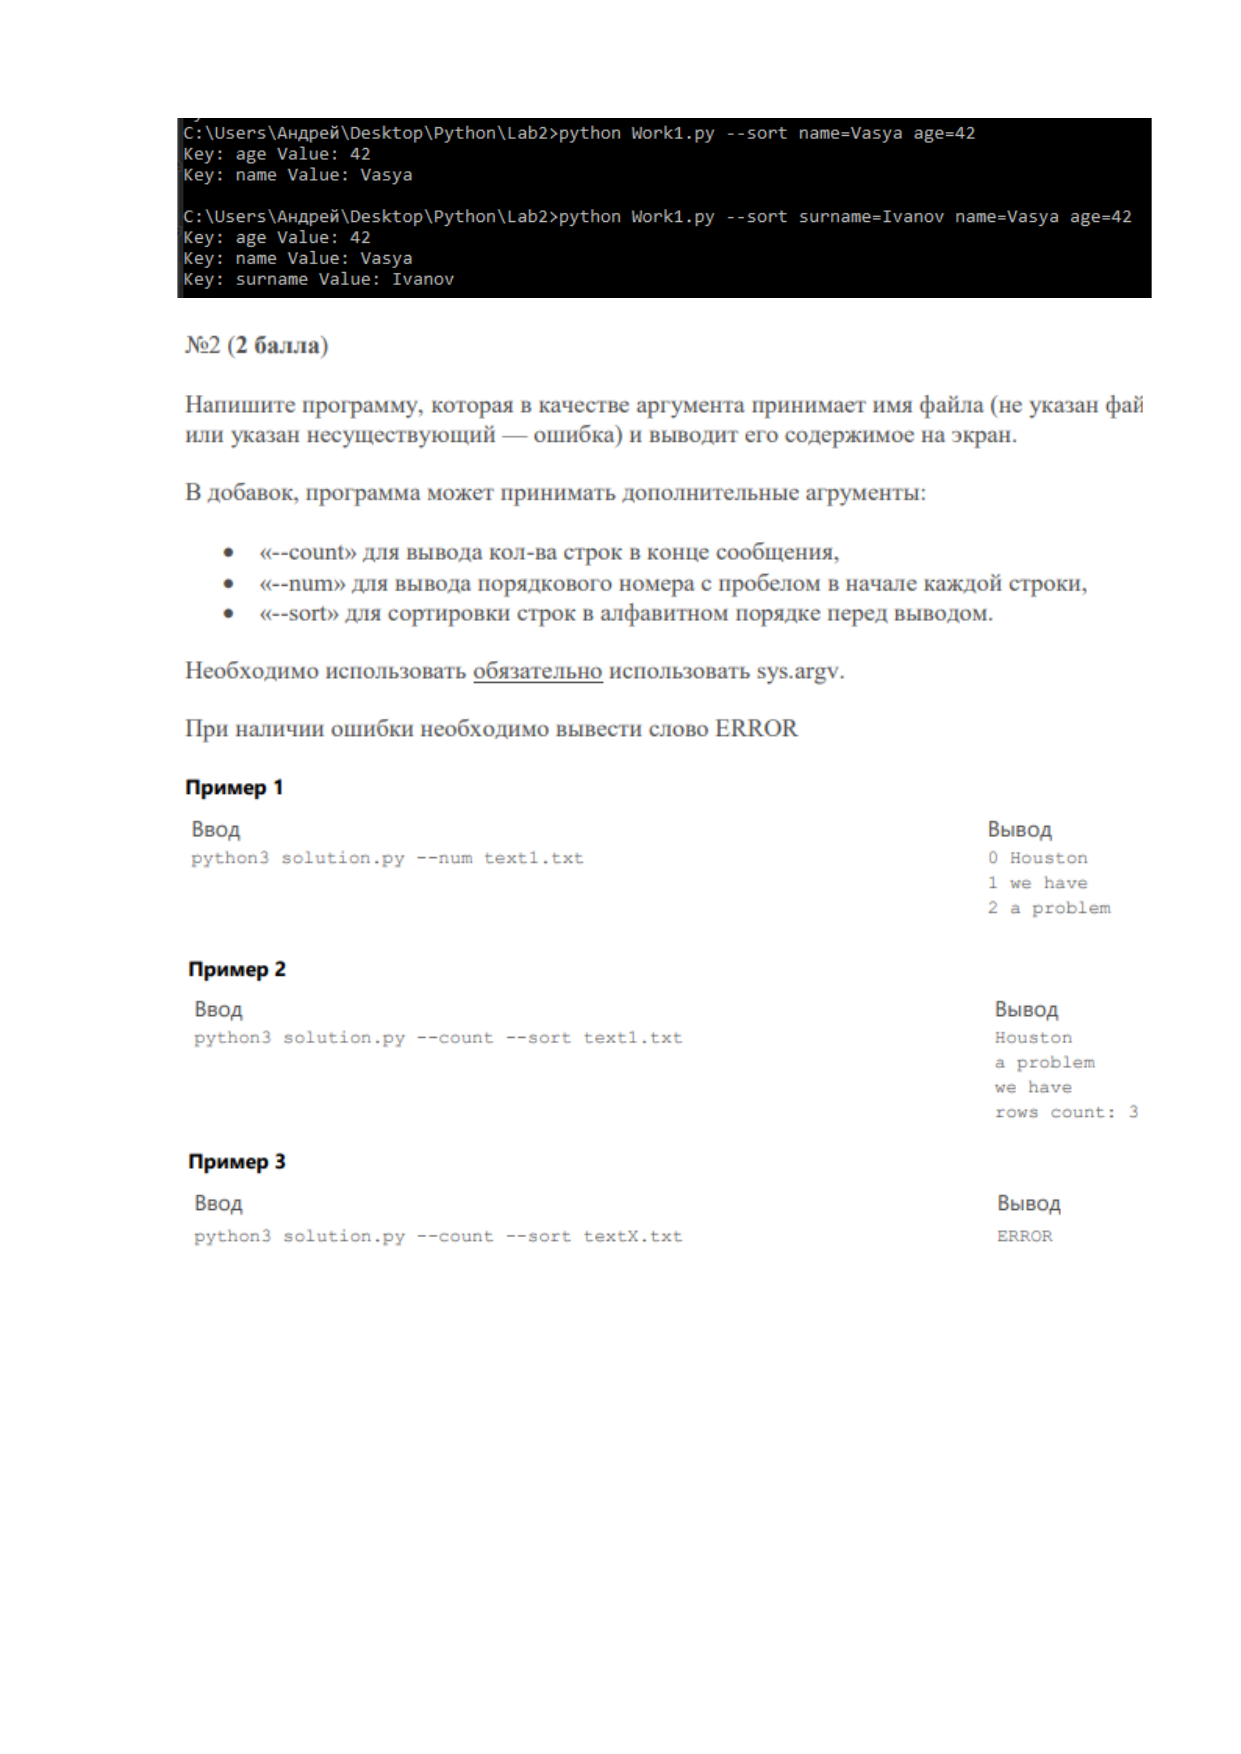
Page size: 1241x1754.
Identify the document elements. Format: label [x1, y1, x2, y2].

picture [177, 951, 1152, 1268]
picture [177, 118, 1152, 298]
picture [177, 322, 1143, 926]
